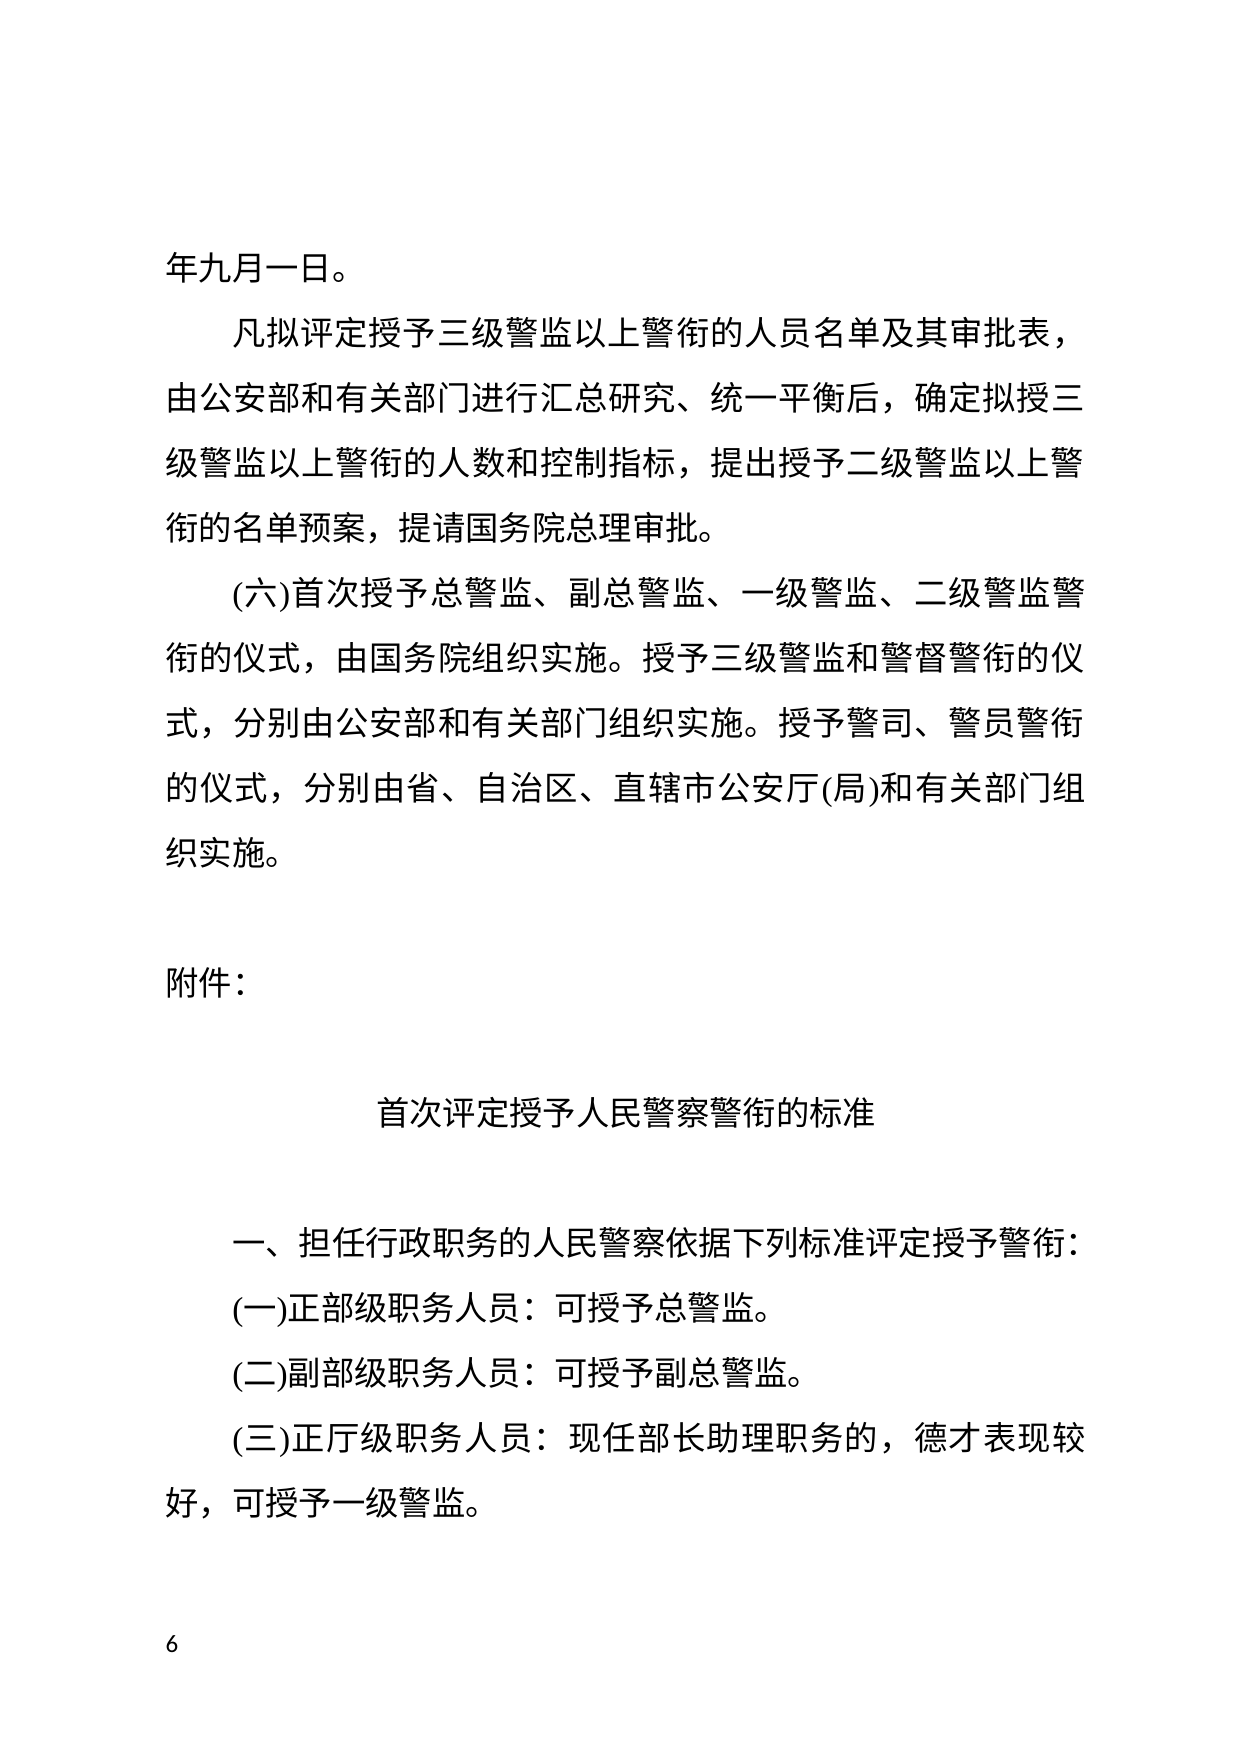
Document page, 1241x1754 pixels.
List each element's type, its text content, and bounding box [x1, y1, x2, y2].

text (二)副部级职务人员：可授予副总警监。 [165, 1338, 1087, 1403]
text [165, 233, 1087, 298]
text (一)正部级职务人员：可授予总警监。 [165, 1273, 1087, 1338]
text 凡拟评定授予三级警监以上警衔的人员名单及其审批表，由公安部和有关部门进行汇总研究、统一平衡后，确定拟授三级警监以上警衔的人数和控制指标，提出授予二级警监以上警衔的名单预案，提请国务院总理审批。 [165, 298, 1087, 558]
text 一、担任行政职务的人民警察依据下列标准评定授予警衔： [165, 1208, 1087, 1273]
text (六)首次授予总警监、副总警监、一级警监、二级警监警衔的仪式，由国务院组织实施。授予三级警监和警督警衔的仪式，分别由公安部和有关部门组织实施。授予警司、警员警衔的仪式，分别由省、自治区、直辖市公安厅(局)和有关部门组织实施。 [165, 558, 1087, 883]
text (三)正厅级职务人员：现任部长助理职务的，德才表现较好，可授予一级警监。 [165, 1403, 1087, 1533]
text 首次评定授予人民警察警衔的标准 [165, 1078, 1087, 1143]
text 附件： [165, 948, 1087, 1013]
